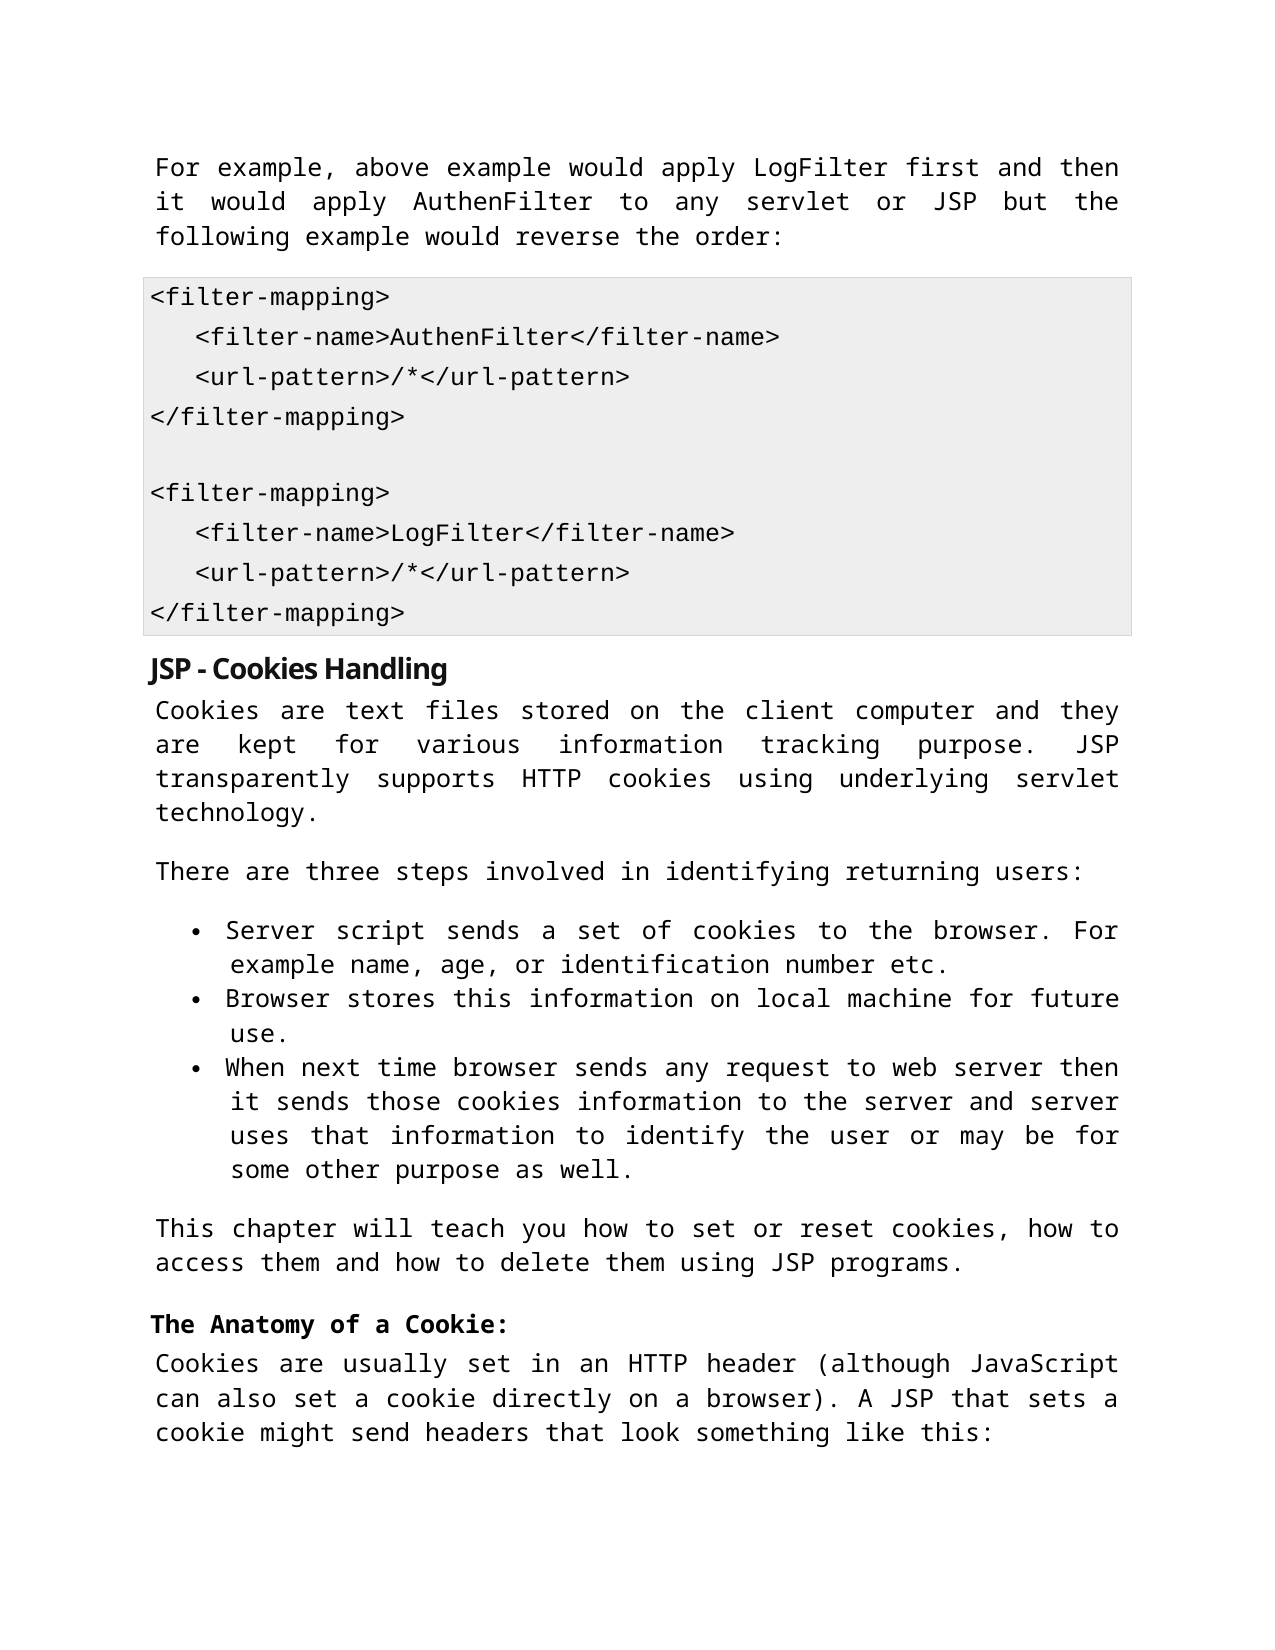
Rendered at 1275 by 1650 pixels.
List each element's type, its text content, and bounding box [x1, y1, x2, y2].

subtitle JSP - Cookies Handling [150, 648, 1120, 688]
text Cookies are text files stored on the client computer and they are kept for various information tracking purpose. JSP transparently supports HTTP cookies using underlying servlet technology. [155, 693, 1120, 829]
subtitle The Anatomy of a Cookie: [150, 1304, 1120, 1341]
text <filter-mapping> [144, 473, 1131, 509]
text </filter-mapping> [144, 593, 1131, 635]
list Server script sends a set of cookies to the browser. For example name, age, or identification number etc. [192, 913, 1120, 981]
text </filter-mapping> [144, 397, 1131, 433]
text <filter-name>LogFilter</filter-name> [144, 513, 1131, 549]
text This chapter will teach you how to set or reset cookies, how to access them and how to delete them using JSP programs. [155, 1211, 1120, 1279]
text <url-pattern>/*</url-pattern> [144, 553, 1131, 589]
list When next time browser sends any request to web server then it sends those cookies information to the server and server uses that information to identify the user or may be for some other purpose as well. [192, 1049, 1120, 1186]
text <filter-mapping> [144, 278, 1131, 313]
text There are three steps involved in identifying returning users: [155, 854, 1120, 888]
text <url-pattern>/*</url-pattern> [144, 357, 1131, 393]
text Cookies are usually set in an HTTP header (although JavaScript can also set a cookie directly on a browser). A JSP that sets a cookie might send headers that look something like this: [155, 1346, 1120, 1448]
list Browser stores this information on local machine for future use. [192, 981, 1120, 1049]
text For example, above example would apply LogFilter first and then it would apply AuthenFilter to any servlet or JSP but the following example would reverse the order: [155, 150, 1120, 252]
text <filter-name>AuthenFilter</filter-name> [144, 317, 1131, 353]
